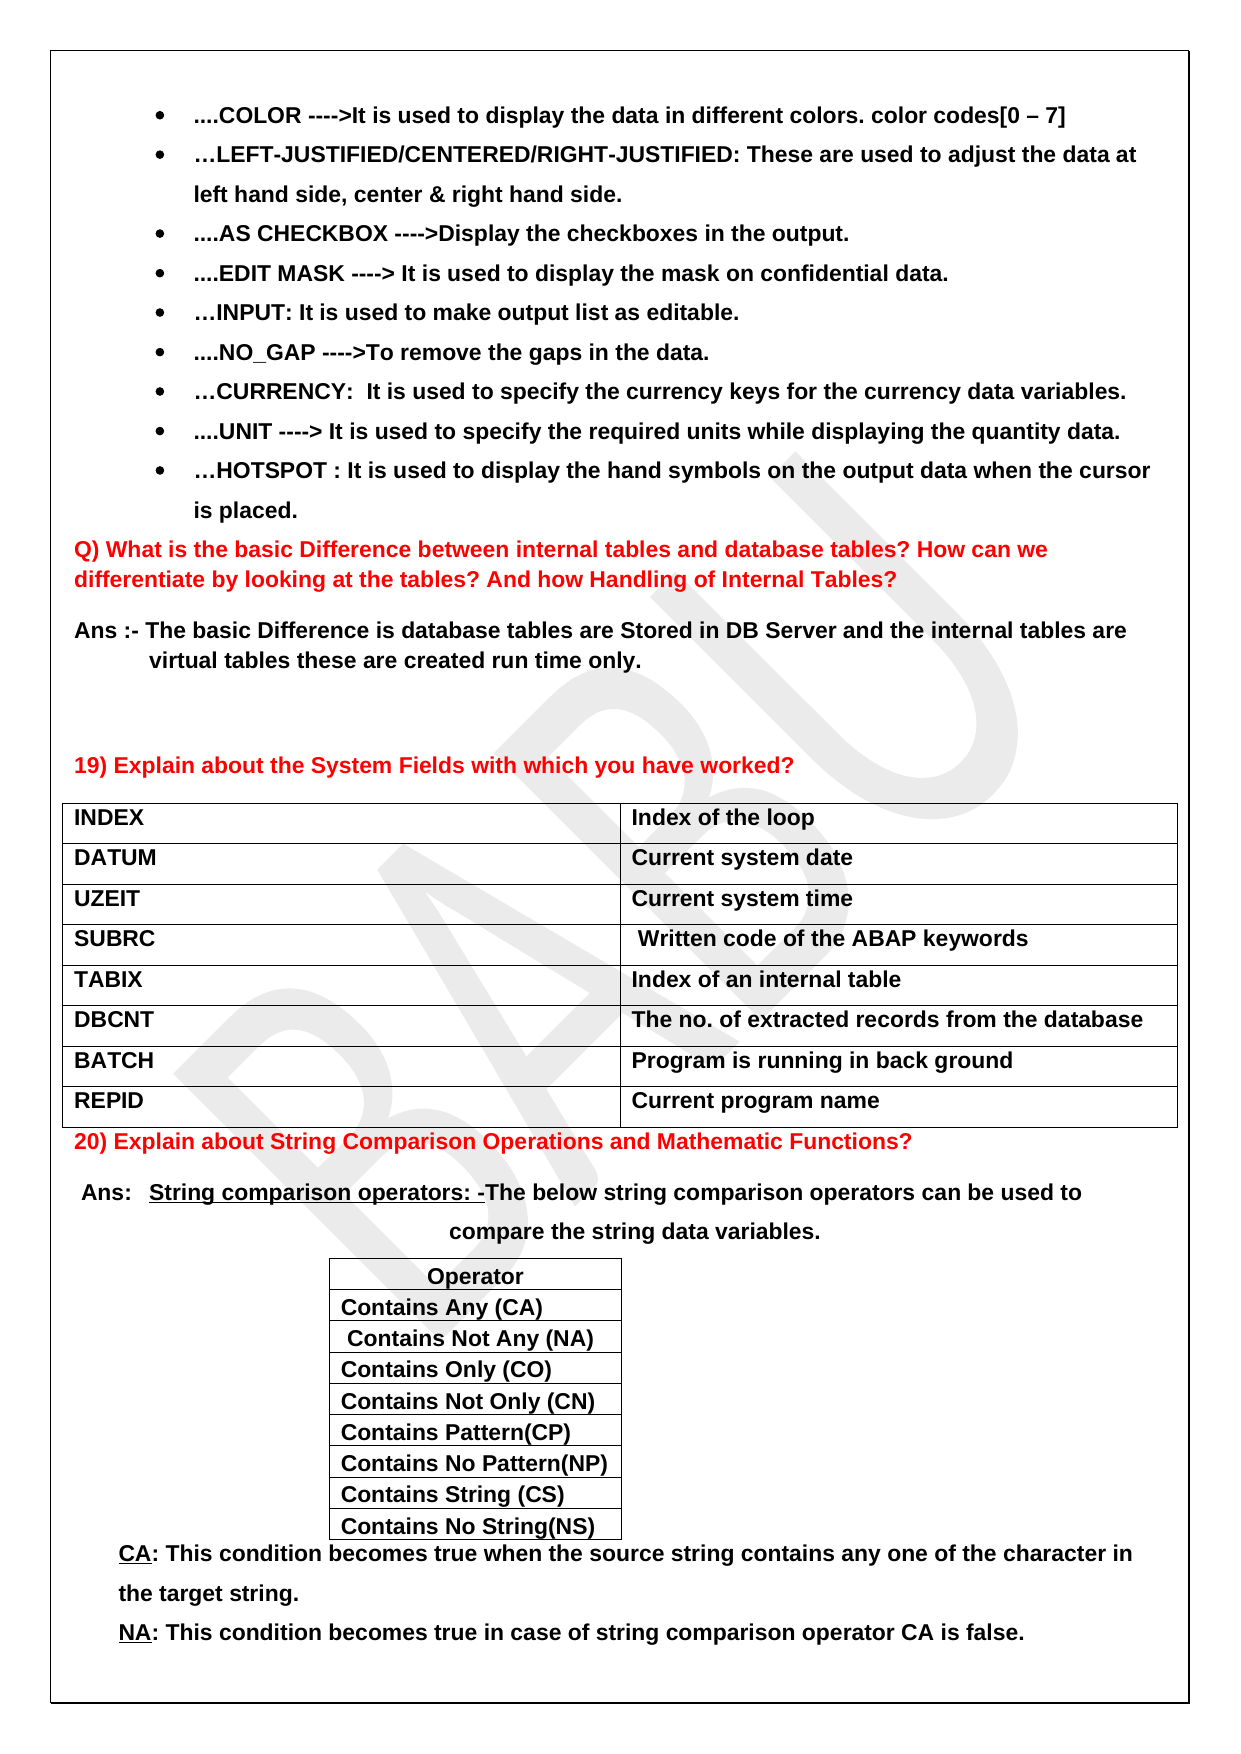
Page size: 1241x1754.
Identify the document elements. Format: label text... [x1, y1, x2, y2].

table_cell Contains Not Any (NA) [330, 1321, 621, 1352]
text CA: This condition becomes true when the source string contains any one of the character in the target string. [118, 1540, 1165, 1606]
list ....COLOR ---->It is used to display the data in different colors. color codes[0 – 7] [156, 102, 1165, 128]
table_cell Current system time [621, 885, 1177, 924]
table_cell Current system date [621, 844, 1177, 884]
list …HOTSPOT : It is used to display the hand symbols on the output data when the cursor [156, 457, 1165, 483]
table_cell Contains No String(NS) [330, 1509, 621, 1539]
text NA: This condition becomes true in case of string comparison operator CA is false. [118, 1619, 1165, 1645]
table_cell Contains Pattern(CP) [330, 1415, 621, 1445]
table_header Index of the loop [621, 804, 1177, 843]
table_cell DATUM [63, 844, 620, 884]
table_cell Contains String (CS) [330, 1478, 621, 1508]
table_cell SUBRC [63, 925, 620, 965]
text 19) Explain about the System Fields with which you have worked? [74, 752, 1165, 778]
table_header INDEX [63, 804, 620, 843]
table_cell Program is running in back ground [621, 1047, 1177, 1086]
table_cell UZEIT [63, 885, 620, 924]
table_cell The no. of extracted records from the database [621, 1006, 1177, 1046]
list ....NO_GAP ---->To remove the gaps in the data. [156, 339, 1165, 365]
text Ans :- The basic Difference is database tables are Stored in DB Server and the internal tables are virtual tables these are created run time only. [74, 617, 1165, 674]
table_cell REPID [63, 1087, 620, 1127]
list left hand side, center & right hand side. [193, 181, 1165, 207]
table_cell Contains Not Only (CN) [330, 1384, 621, 1414]
table_cell Written code of the ABAP keywords [621, 925, 1177, 965]
table_header Operator [330, 1259, 621, 1289]
text 20) Explain about String Comparison Operations and Mathematic Functions? [74, 1128, 1165, 1154]
table_cell Contains No Pattern(NP) [330, 1446, 621, 1477]
text Ans: String comparison operators: -The below string comparison operators can be used to compare the string data variables. [81, 1179, 1165, 1245]
table_cell Contains Any (CA) [330, 1290, 621, 1320]
list is placed. [193, 497, 1165, 523]
text Q) What is the basic Difference between internal tables and database tables? How can we differentiate by looking at the tables? And how Handling of Internal Tables? [74, 536, 1165, 593]
list …INPUT: It is used to make output list as editable. [156, 299, 1165, 326]
table_cell DBCNT [63, 1006, 620, 1046]
table_cell TABIX [63, 966, 620, 1005]
table_cell Contains Only (CO) [330, 1353, 621, 1383]
list …LEFT-JUSTIFIED/CENTERED/RIGHT-JUSTIFIED: These are used to adjust the data at [156, 141, 1165, 168]
list ....EDIT MASK ----> It is used to display the mask on confidential data. [156, 260, 1165, 286]
table_cell BATCH [63, 1047, 620, 1086]
list ....AS CHECKBOX ---->Display the checkboxes in the output. [156, 220, 1165, 247]
list …CURRENCY: It is used to specify the currency keys for the currency data variables. [156, 378, 1165, 404]
table_cell Current program name [621, 1087, 1177, 1127]
table_cell Index of an internal table [621, 966, 1177, 1005]
list ....UNIT ----> It is used to specify the required units while displaying the quantity data. [156, 418, 1165, 444]
